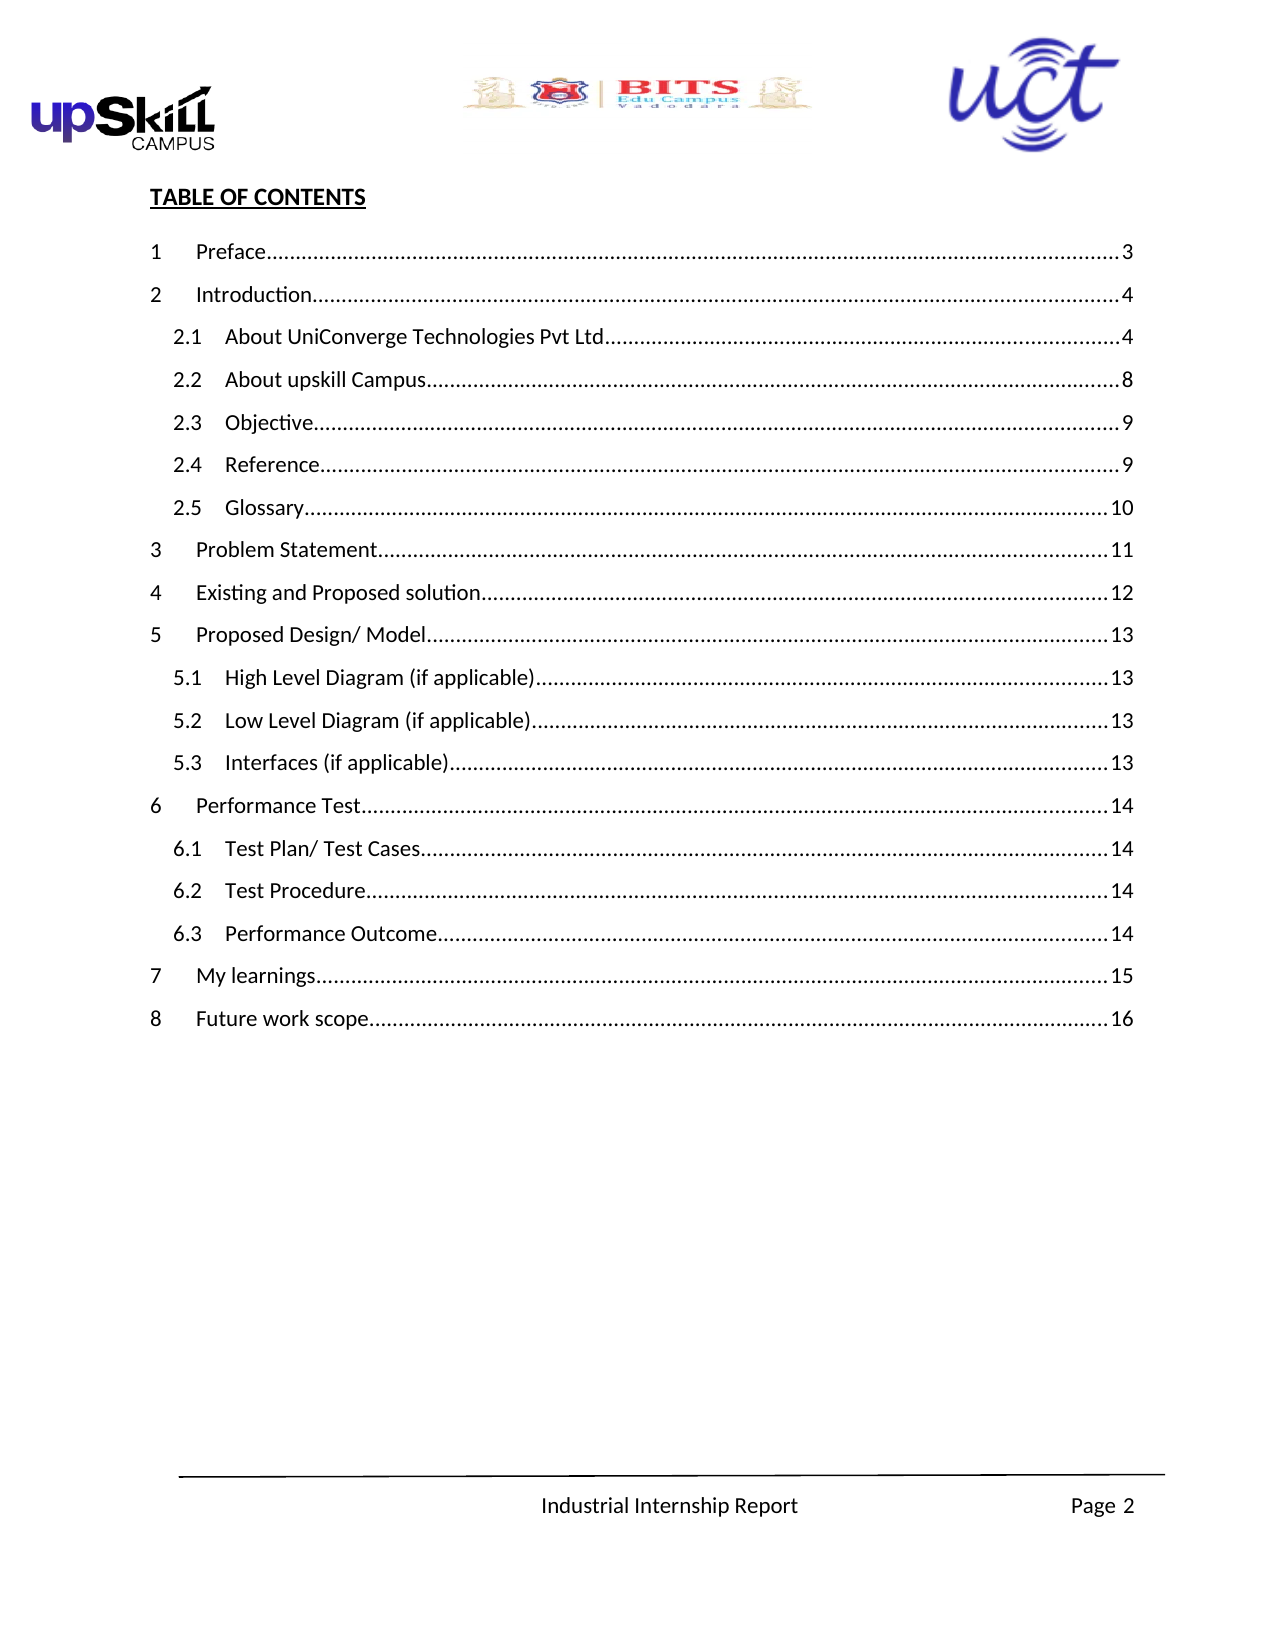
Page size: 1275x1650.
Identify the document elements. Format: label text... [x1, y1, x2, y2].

text 8 Future work scope 16 [150, 1004, 1134, 1032]
text 6 Performance Test 14 [150, 791, 1134, 819]
text TABLE OF CONTENTS [150, 181, 1134, 212]
picture [462, 31, 813, 154]
text 2.2 About upskill Campus 8 [173, 365, 1134, 393]
text 6.1 Test Plan/ Test Cases 14 [173, 834, 1134, 862]
text 2.4 Reference 9 [173, 450, 1134, 478]
text 3 Problem Statement 11 [150, 535, 1134, 563]
text 2.1 About UniConverge Technologies Pvt Ltd 4 [173, 322, 1134, 350]
text 7 My learnings 15 [150, 961, 1134, 989]
text 4 Existing and Proposed solution 12 [150, 578, 1134, 606]
text 1 Preface 3 [150, 237, 1134, 265]
picture [946, 28, 1125, 154]
text 5.2 Low Level Diagram (if applicable) 13 [173, 706, 1134, 734]
text 5 Proposed Design/ Model 13 [150, 621, 1134, 649]
text 5.3 Interfaces (if applicable) 13 [173, 748, 1134, 776]
picture [0, 73, 246, 154]
text 2 Introduction 4 [150, 280, 1134, 308]
text 5.1 High Level Diagram (if applicable) 13 [173, 663, 1134, 691]
text 6.3 Performance Outcome 14 [173, 919, 1134, 947]
text 2.5 Glossary 10 [173, 493, 1134, 521]
text 2.3 Objective 9 [173, 408, 1134, 436]
text 6.2 Test Procedure 14 [173, 876, 1134, 904]
